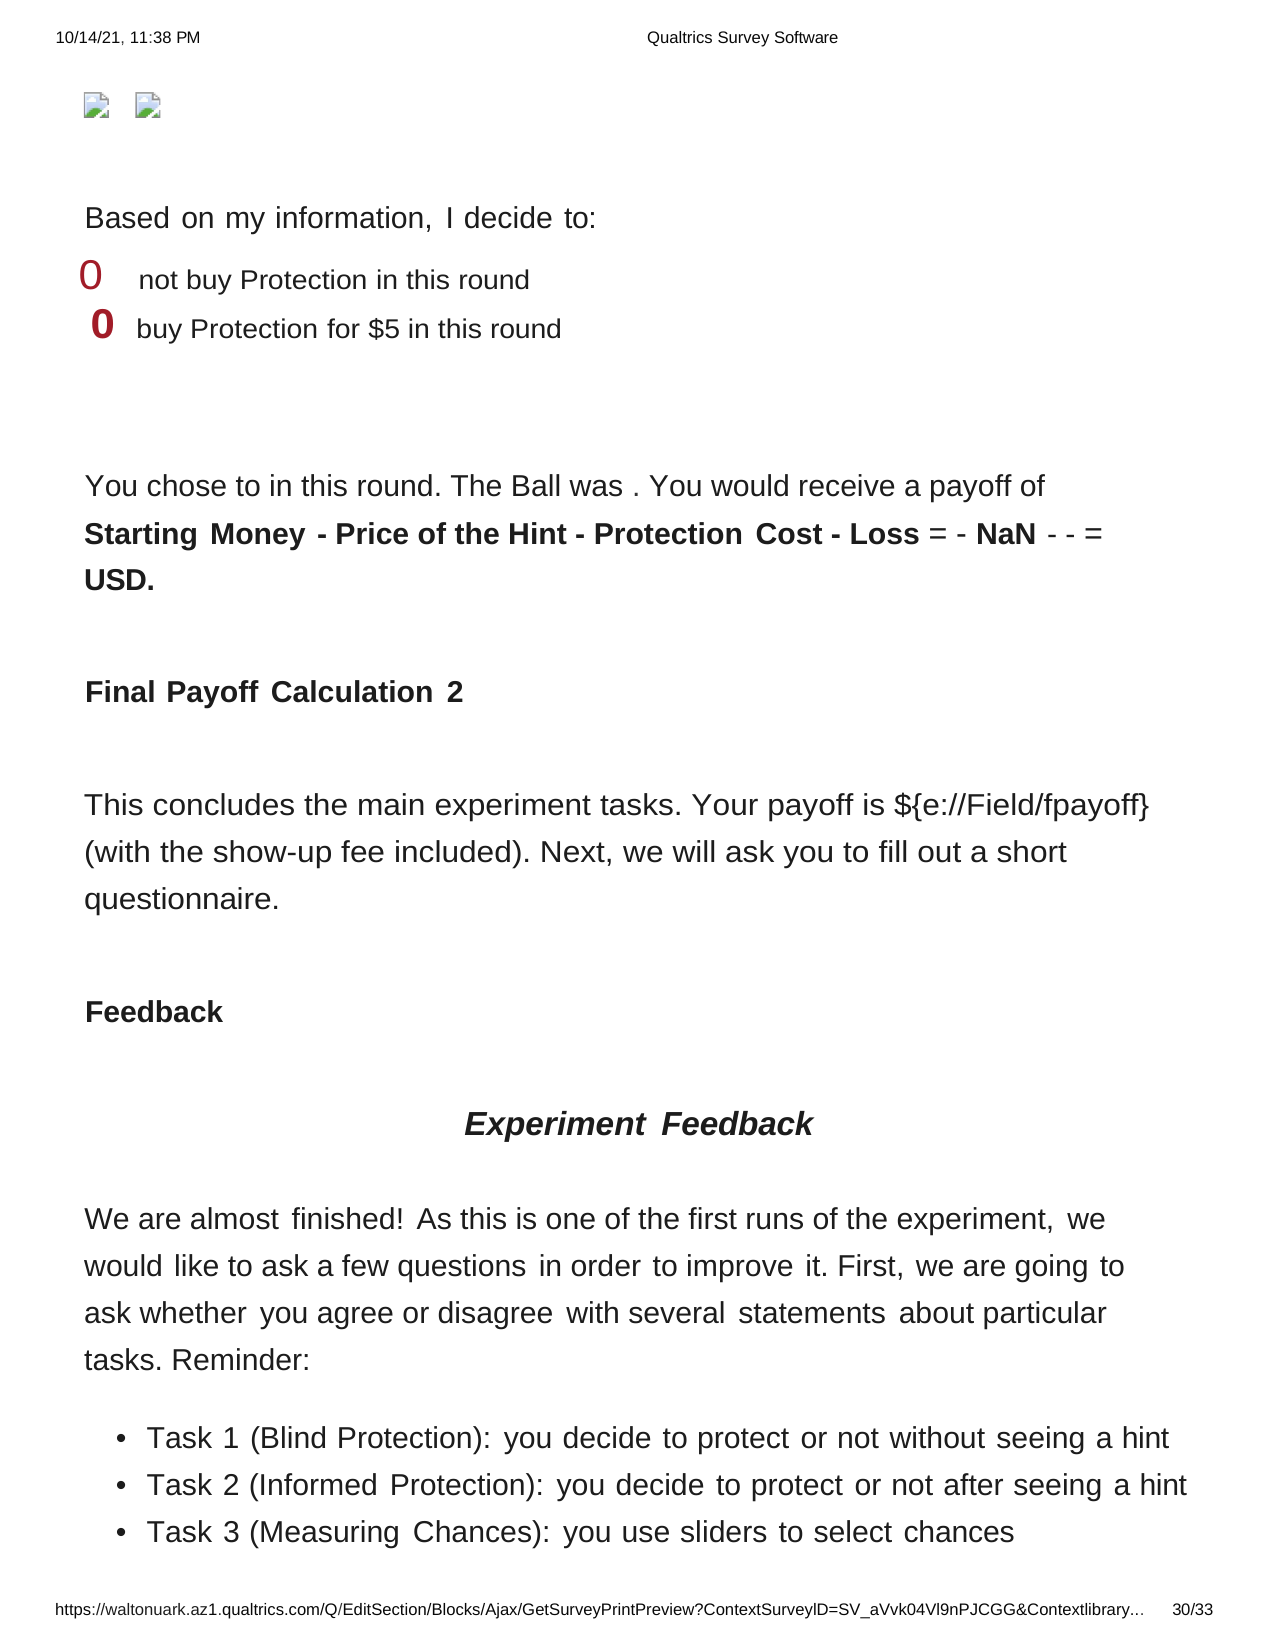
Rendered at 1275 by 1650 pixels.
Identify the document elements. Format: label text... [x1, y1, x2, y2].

list Task 3 (Measuring Chances): you use sliders to select chances [116, 1514, 1206, 1549]
subtitle Experiment Feedback [73, 1104, 1204, 1142]
picture [83, 92, 109, 118]
text We are almost finished! As this is one of the first runs of the experiment, we would like to ask a few questions in order to improve it. First, we are going to ask whether you agree or disagree with several statements about particular tasks. Reminder: [84, 1201, 1155, 1376]
text 0 buy Protection for $5 in this round [90, 299, 1206, 347]
text 0 not buy Protection in this round [78, 251, 1206, 298]
text You chose to in this round. The Ball was . You would receive a payoff of Starting Money - Price of the Hint - Protection Cost - Loss = - NaN - - = USD. [84, 468, 1155, 597]
list Task 1 (Blind Protection): you decide to protect or not without seeing a hint [116, 1420, 1206, 1455]
text Based on my information, I decide to: [84, 200, 1206, 235]
picture [135, 92, 161, 118]
text Feedback [85, 994, 1206, 1028]
subtitle Final Payoff Calculation 2 [85, 674, 1206, 709]
list Task 2 (Informed Protection): you decide to protect or not after seeing a hint [116, 1467, 1206, 1502]
text This concludes the main experiment tasks. Your payoff is ${e://Field/fpayoff} (with the show-up fee included). Next, we will ask you to fill out a short questionnaire. [84, 787, 1184, 916]
